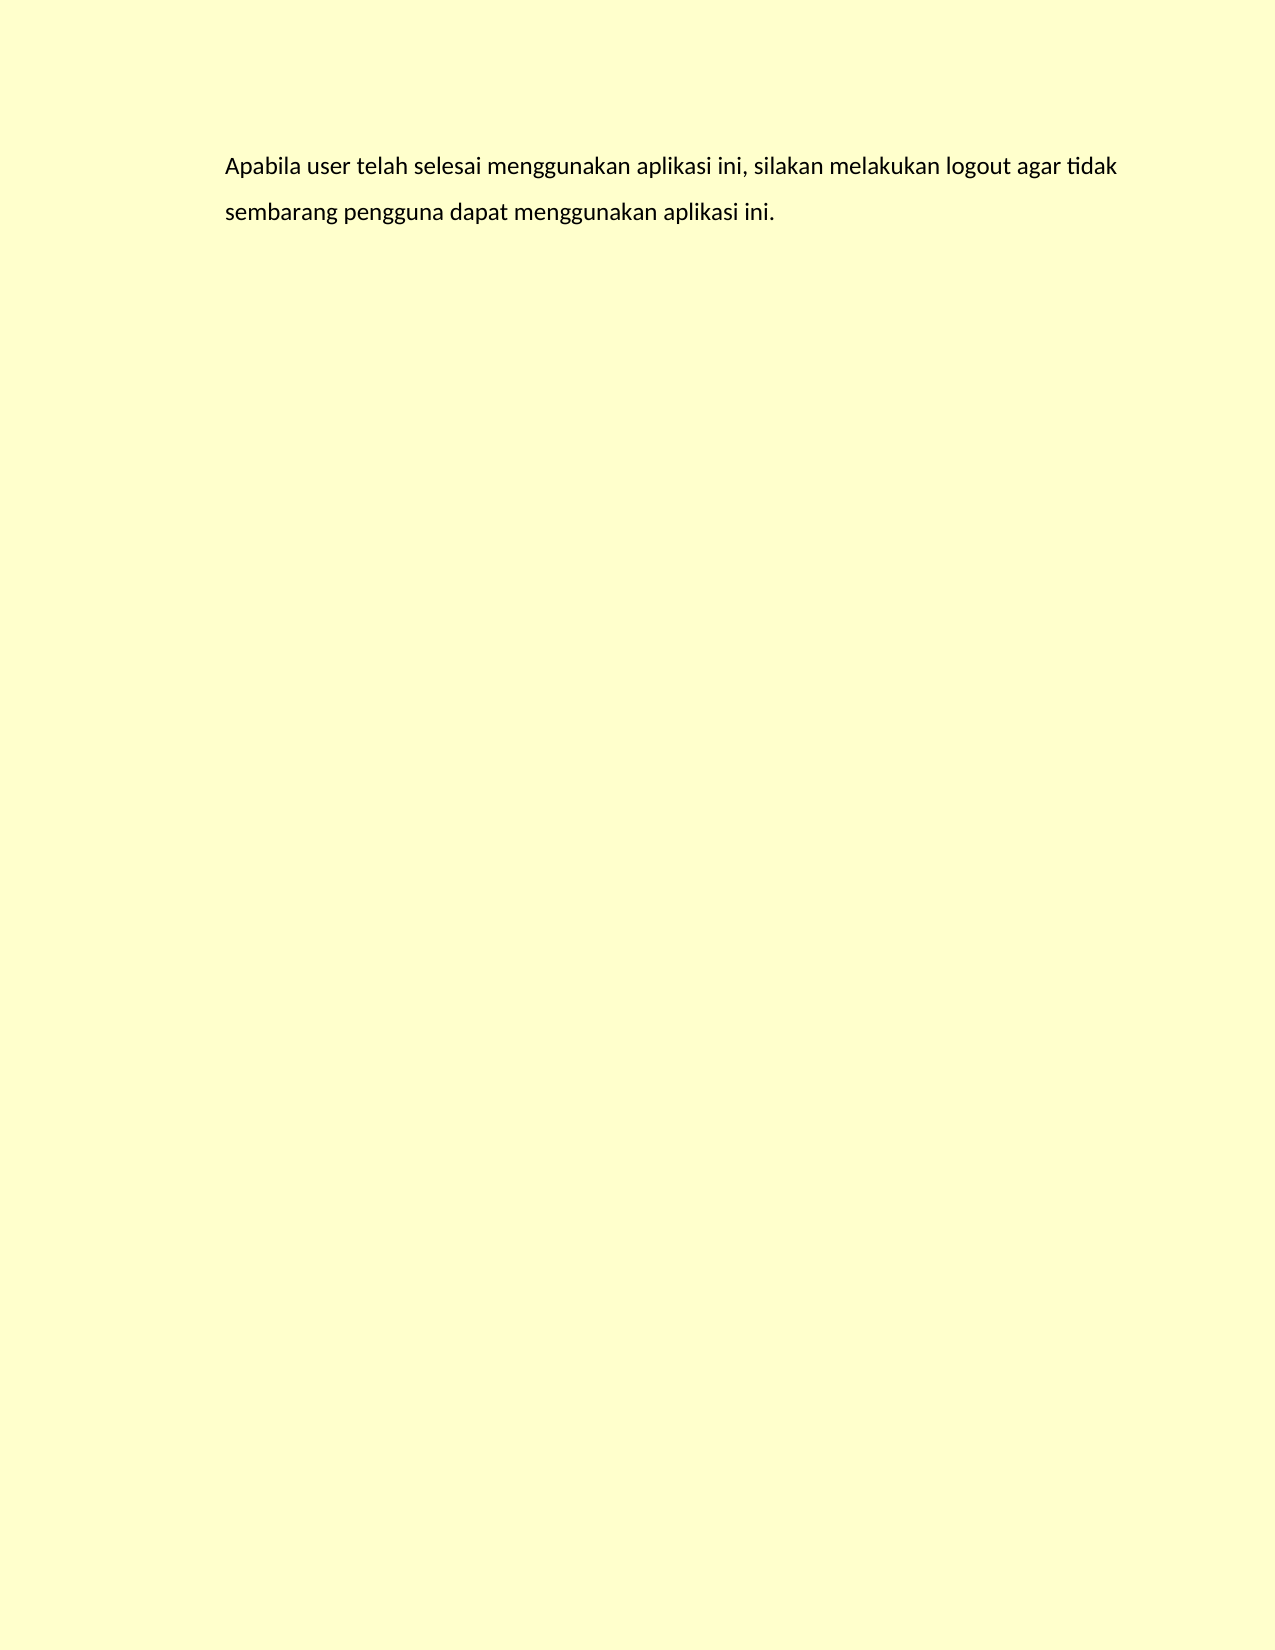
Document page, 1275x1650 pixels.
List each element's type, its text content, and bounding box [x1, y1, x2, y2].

list Apabila user telah selesai menggunakan aplikasi ini, silakan melakukan logout agar tidak sembarang pengguna dapat menggunakan aplikasi ini. [225, 150, 1125, 226]
